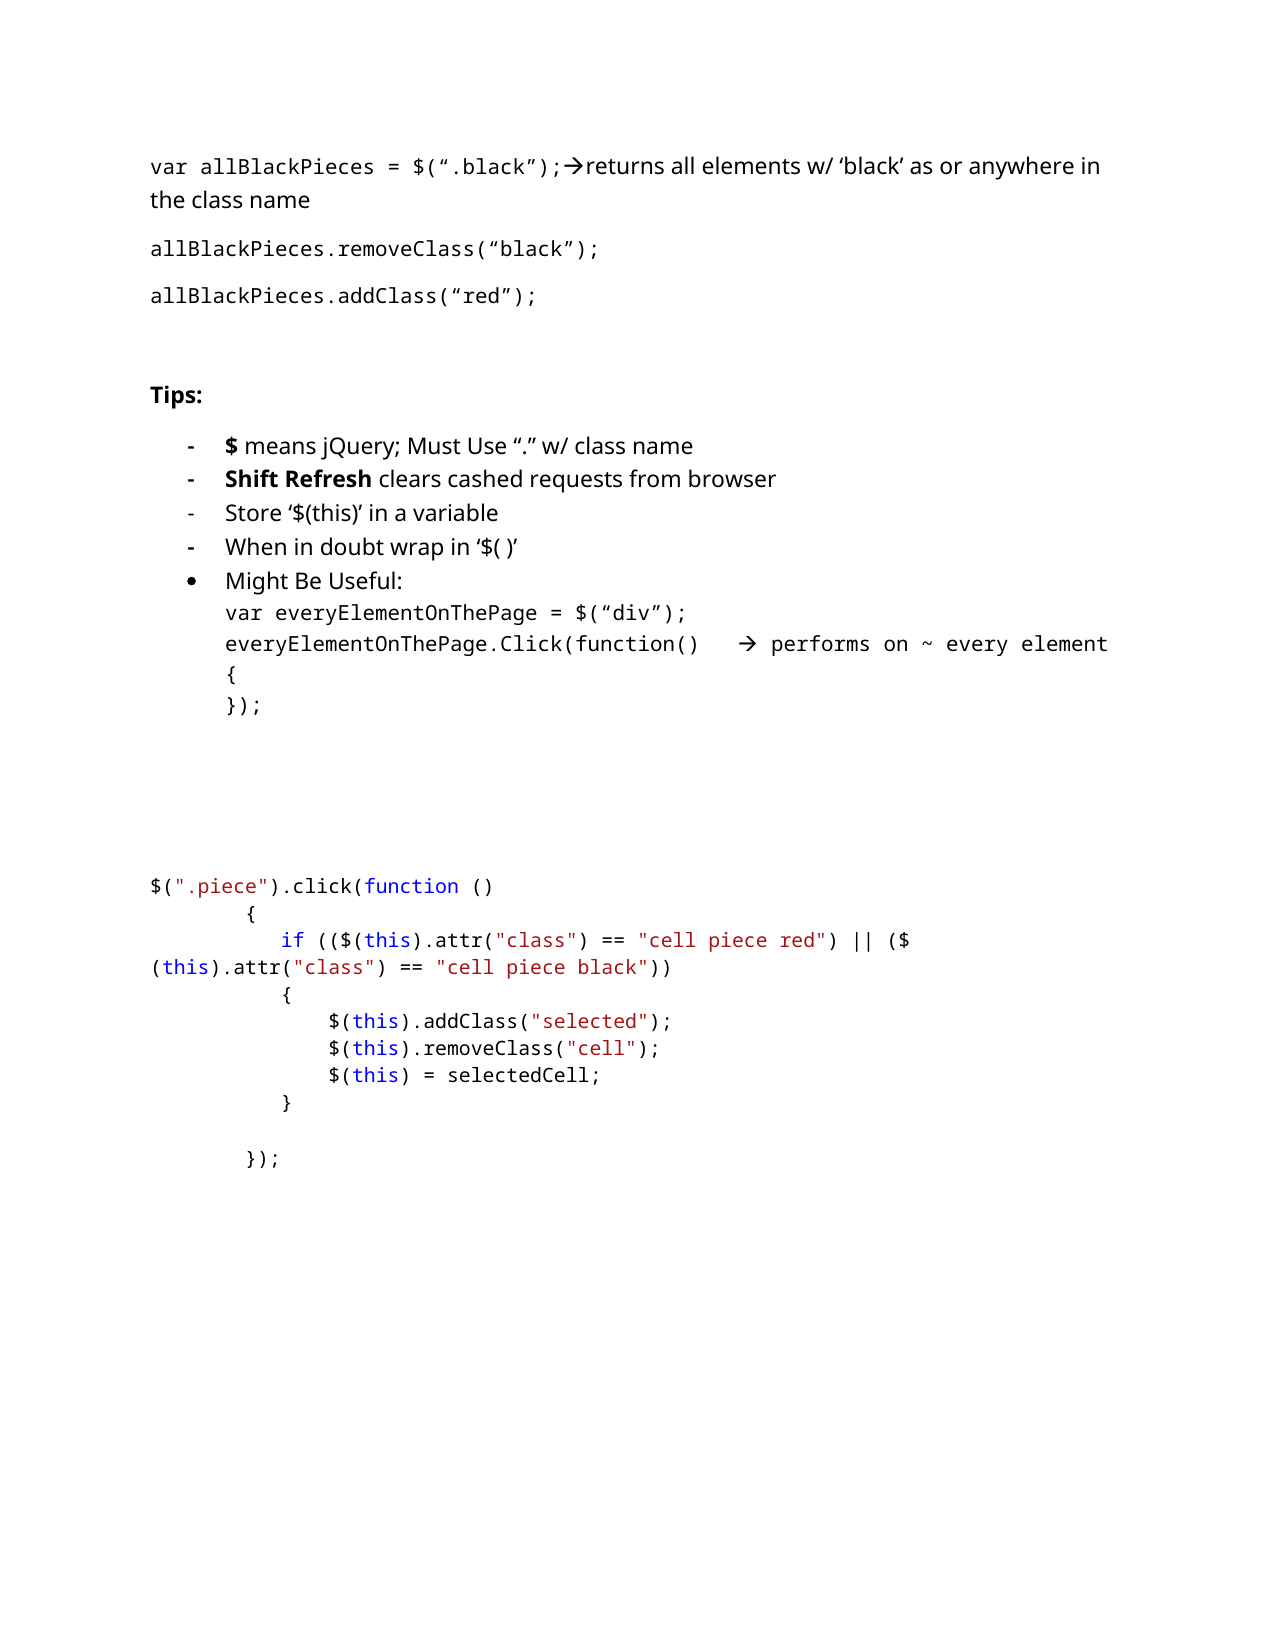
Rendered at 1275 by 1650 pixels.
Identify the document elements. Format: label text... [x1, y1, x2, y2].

list When in doubt wrap in ‘$( )’ [187, 531, 1125, 562]
list $ means jQuery; Must Use “.” w/ class name [187, 429, 1125, 461]
text }); [150, 1144, 1125, 1171]
text $(this).addClass("selected"); [150, 1007, 1125, 1034]
list Might Be Useful: [187, 564, 1125, 596]
list Store ‘$(this)’ in a variable [187, 497, 1125, 528]
list }); [225, 690, 1125, 719]
text var allBlackPieces = $(“.black”);returns all elements w/ ‘black’ as or anywhere in the class name [150, 150, 1125, 215]
text allBlackPieces.removeClass(“black”); [150, 234, 1125, 263]
text { [150, 980, 1125, 1007]
text $(this) = selectedCell; [150, 1061, 1125, 1088]
text allBlackPieces.addClass(“red”); [150, 281, 1125, 310]
text Tips: [150, 379, 1125, 410]
text $(this).removeClass("cell"); [150, 1034, 1125, 1061]
text $(".piece").click(function () [150, 872, 1125, 899]
list var everyElementOnThePage = $(“div”); [225, 598, 1125, 627]
list Shift Refresh clears cashed requests from browser [187, 463, 1125, 494]
text { [150, 899, 1125, 926]
text } [150, 1088, 1125, 1115]
list { [225, 659, 1125, 688]
list everyElementOnThePage.Click(function() performs on ~ every element [225, 629, 1125, 657]
text if (($(this).attr("class") == "cell piece red") || ($(this).attr("class") == "cell piece black")) [150, 926, 1125, 980]
